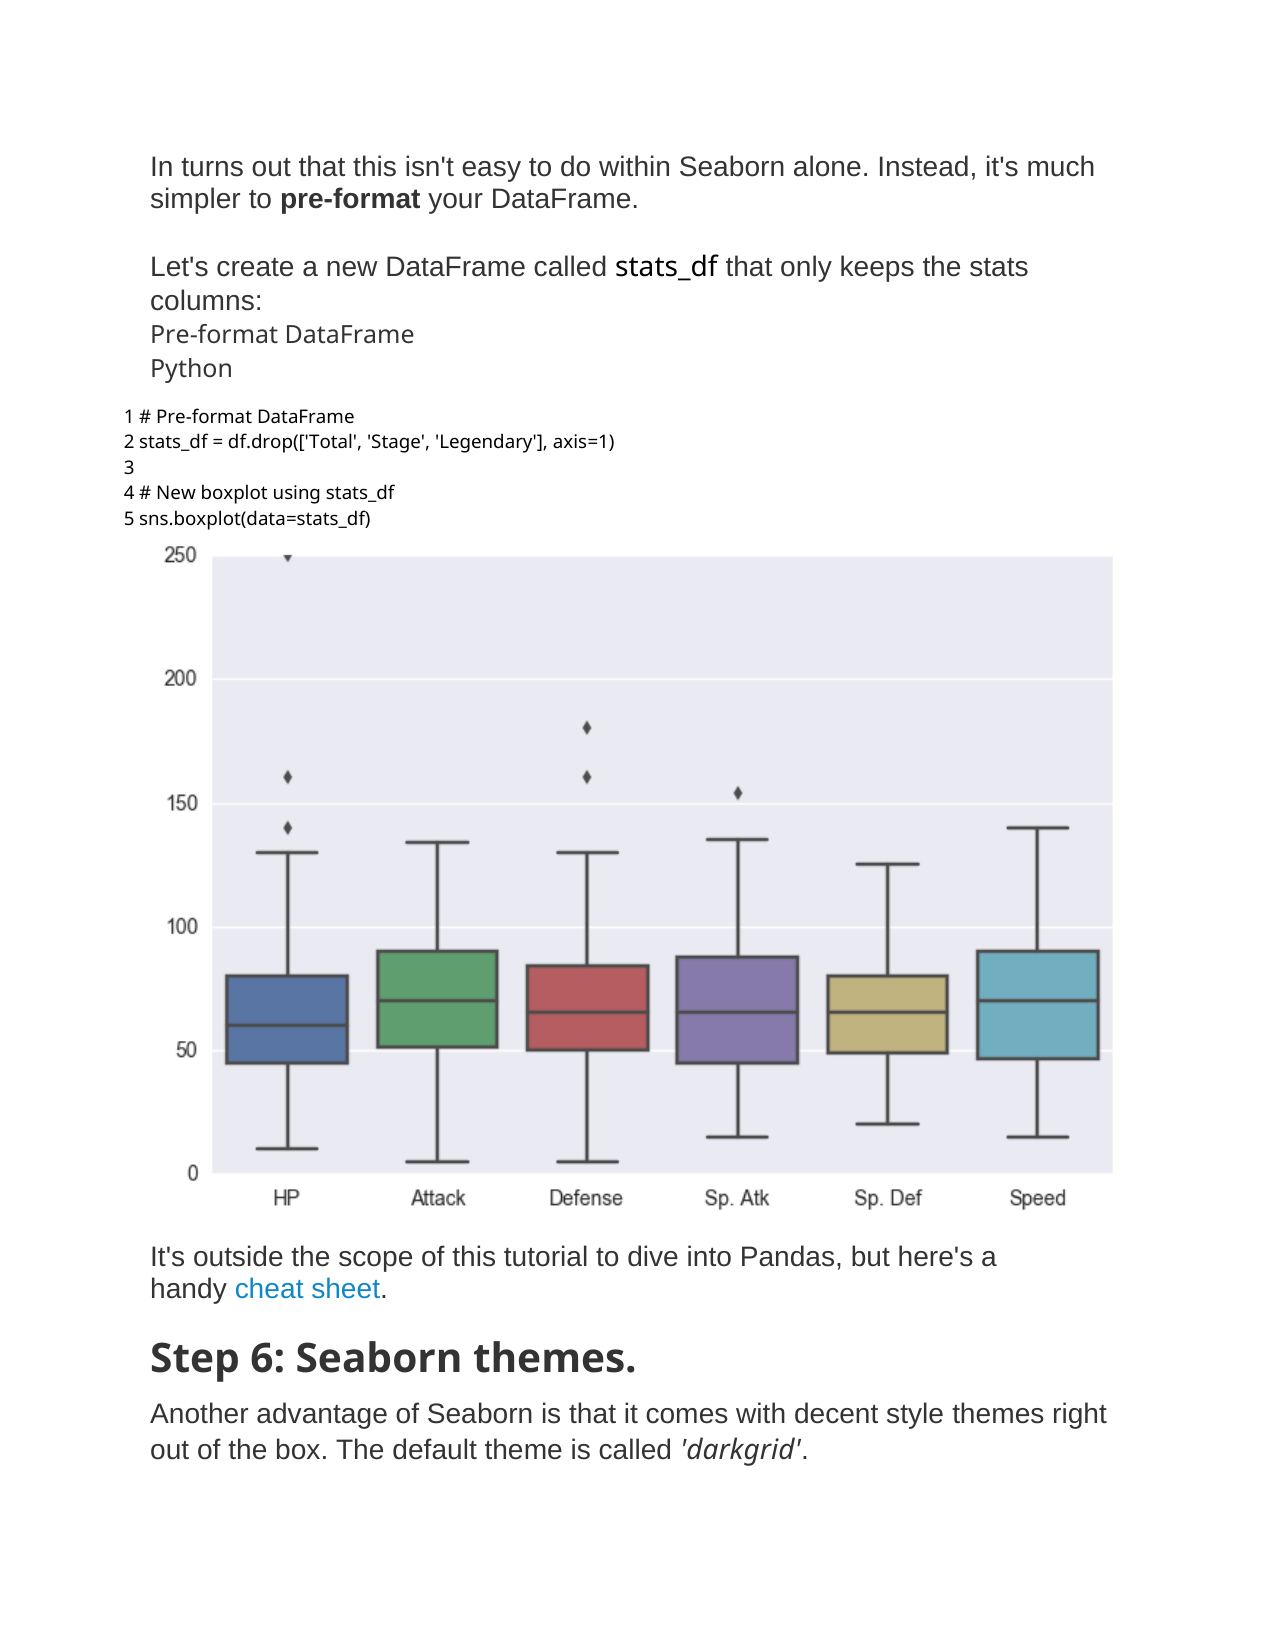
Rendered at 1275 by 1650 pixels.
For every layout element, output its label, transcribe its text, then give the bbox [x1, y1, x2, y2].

text Another advantage of Seaborn is that it comes with decent style themes right out of the box. The default theme is called 'darkgrid'. [150, 1397, 1125, 1468]
text Pre-format DataFrame [150, 317, 1125, 351]
text Python [150, 351, 1125, 385]
text In turns out that this isn't easy to do within Seaborn alone. Instead, it's much simpler to pre-format your DataFrame. [150, 150, 1125, 215]
table_header # Pre-format DataFrame stats_df = df.drop(['Total', 'Stage', 'Legendary'], axis=1) # New boxplot using stats_df sns.boxplot(data=stats_df) [138, 402, 1125, 532]
table_header 1 2 3 4 5 [120, 402, 137, 532]
text Step 6: Seaborn themes. [150, 1329, 1125, 1385]
text Let's create a new DataFrame called stats_df that only keeps the stats columns: [150, 246, 1125, 317]
picture [150, 532, 1125, 1223]
text It's outside the scope of this tutorial to dive into Pandas, but here's a handy cheat sheet. [150, 1239, 1125, 1304]
